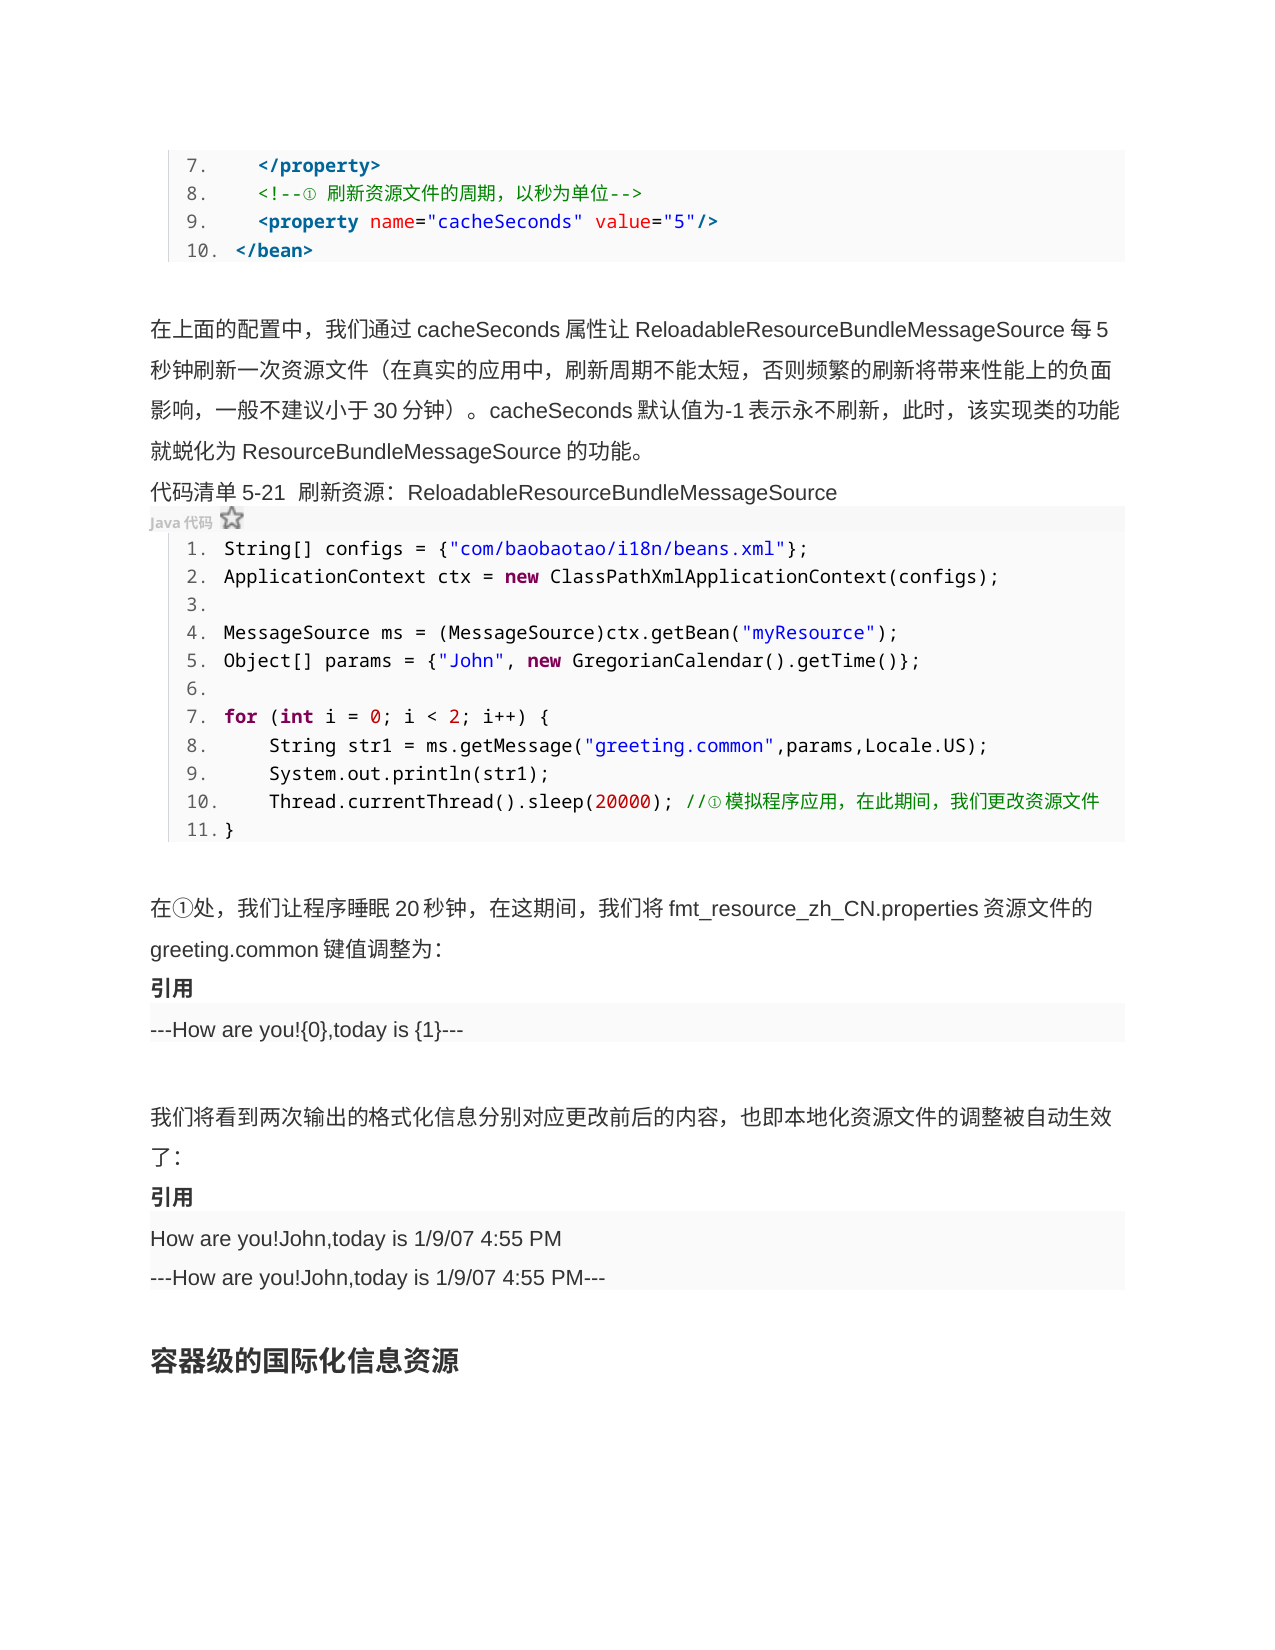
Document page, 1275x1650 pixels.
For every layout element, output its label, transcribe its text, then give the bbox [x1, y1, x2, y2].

text 引用 [150, 1172, 1125, 1211]
list Thread.currentThread().sleep(20000); //①模拟程序应用，在此期间，我们更改资源文件 [169, 786, 1125, 814]
text 在上面的配置中，我们通过cacheSeconds属性让ReloadableResourceBundleMessageSource每5秒钟刷新一次资源文件（在真实的应用中，刷新周期不能太短，否则频繁的刷新将带来性能上的负面影响，一般不建议小于30分钟）。cacheSeconds默认值为-1表示永不刷新，此时，该实现类的功能就蜕化为ResourceBundleMessageSource的功能。 代码清单5-21 刷新资源：ReloadableResourceBundleMessageSource [150, 262, 1125, 506]
list </property> [169, 150, 1125, 178]
list <!--① 刷新资源文件的周期，以秒为单位--> [169, 178, 1125, 206]
list Object[] params = {"John", new GregorianCalendar().getTime()}; [169, 645, 1125, 673]
text 容器级的国际化信息资源 [150, 1339, 1125, 1379]
list ApplicationContext ctx = new ClassPathXmlApplicationContext(configs); [169, 561, 1125, 589]
text ---How are you!{0},today is {1}--- [150, 1003, 1125, 1042]
list <property name="cacheSeconds" value="5"/> [169, 206, 1125, 234]
list } [169, 814, 1125, 842]
list for (int i = 0; i < 2; i++) { [169, 701, 1125, 729]
list System.out.println(str1); [169, 757, 1125, 786]
list </bean> [169, 234, 1125, 262]
text 在①处，我们让程序睡眠20秒钟，在这期间，我们将fmt_resource_zh_CN.properties资源文件的greeting.common键值调整为： [150, 842, 1125, 964]
text 我们将看到两次输出的格式化信息分别对应更改前后的内容，也即本地化资源文件的调整被自动生效了： [150, 1050, 1125, 1172]
list MessageSource ms = (MessageSource)ctx.getBean("myResource"); [169, 617, 1125, 645]
list String[] configs = {"com/baobaotao/i18n/beans.xml"}; [168, 532, 1125, 561]
text How are you!John,today is 1/9/07 4:55 PM ---How are you!John,today is 1/9/07 4:55 PM--- [150, 1211, 1125, 1290]
text Java代码 [150, 506, 1125, 532]
list String str1 = ms.getMessage("greeting.common",params,Locale.US); [169, 729, 1125, 757]
text 引用 [150, 964, 1125, 1003]
picture [220, 506, 244, 529]
